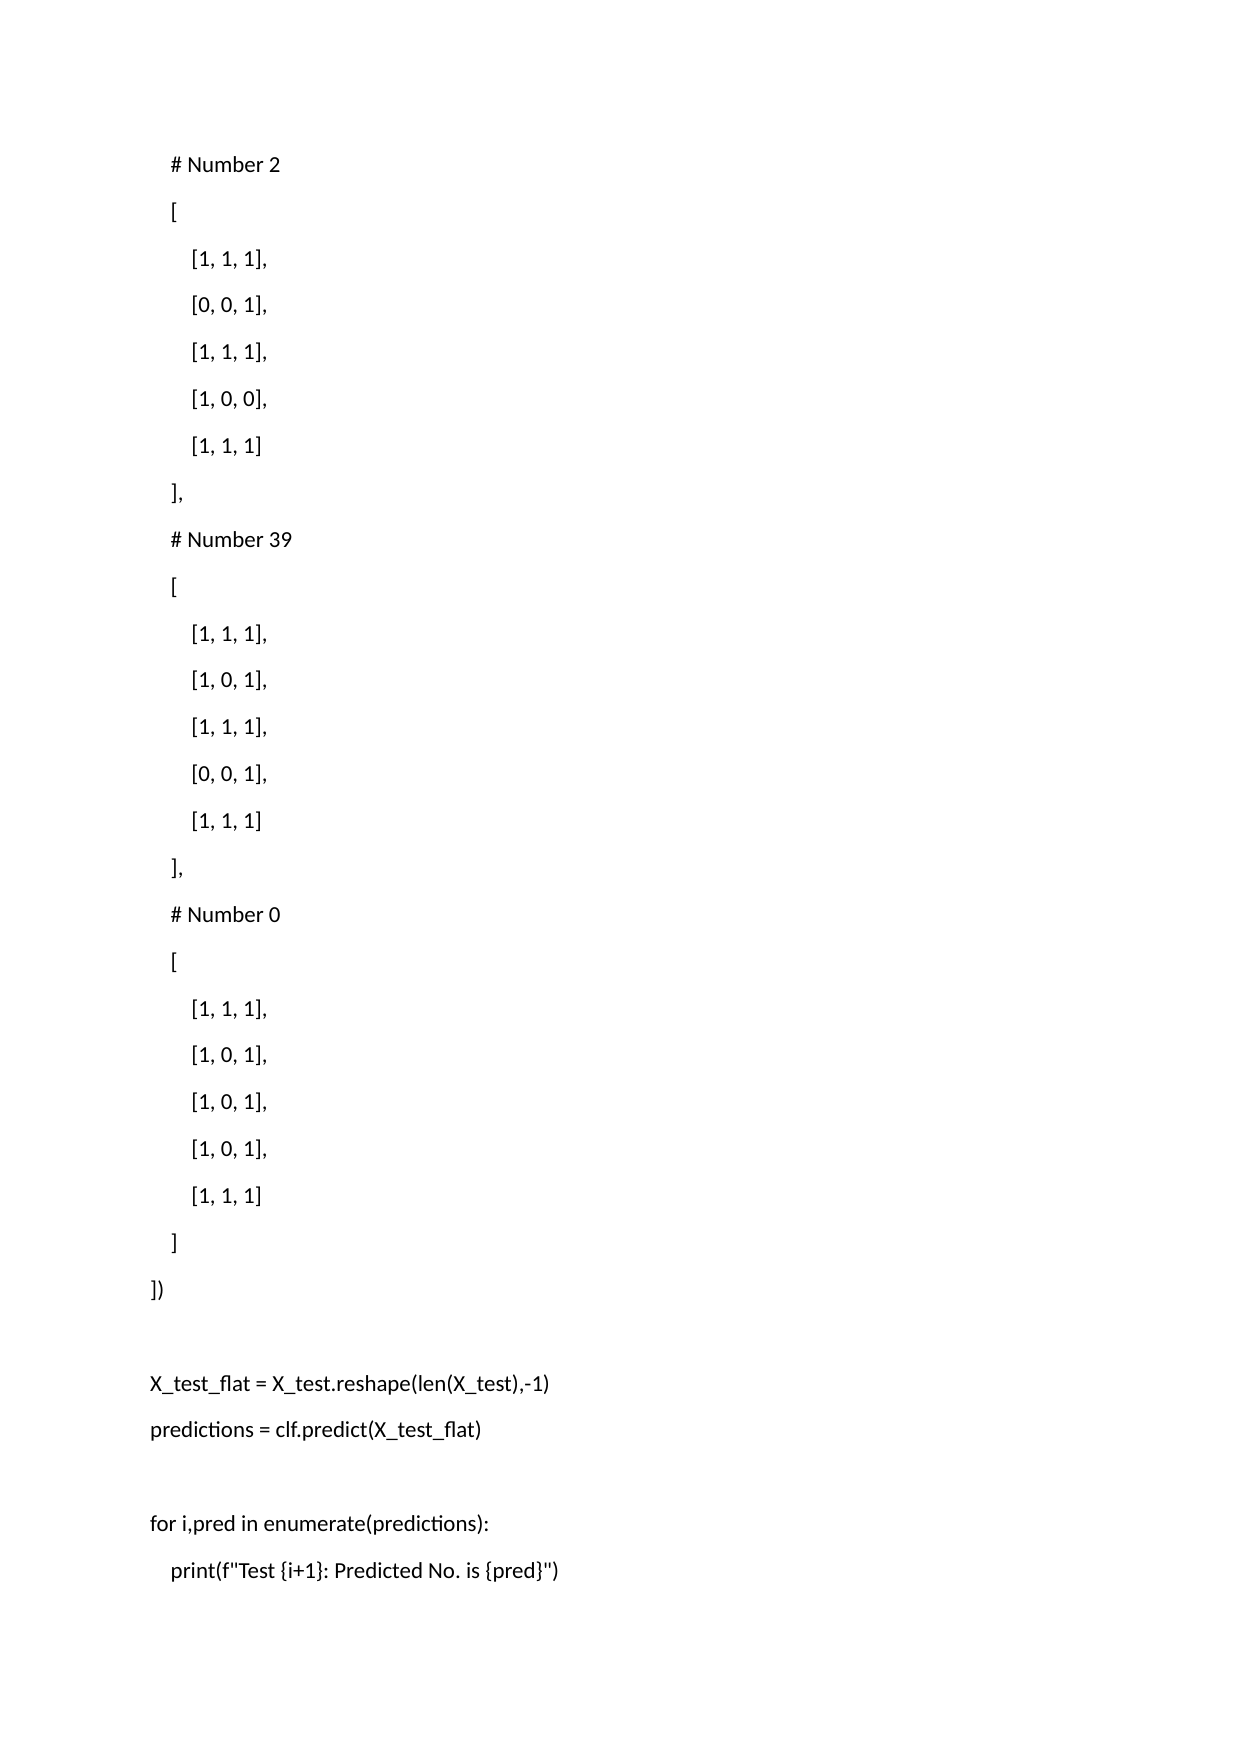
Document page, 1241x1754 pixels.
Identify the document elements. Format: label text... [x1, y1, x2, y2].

text # Number 39 [150, 525, 1090, 553]
text [1, 0, 1], [150, 1134, 1090, 1162]
text [0, 0, 1], [150, 291, 1090, 319]
text [1, 1, 1], [150, 619, 1090, 647]
text # Number 2 [150, 150, 1090, 178]
text [1, 0, 1], [150, 1087, 1090, 1116]
text # Number 0 [150, 900, 1090, 928]
text for i,pred in enumerate(predictions): [150, 1509, 1090, 1537]
text X_test_flat = X_test.reshape(len(X_test),-1) [150, 1369, 1090, 1397]
text predictions = clf.predict(X_test_flat) [150, 1416, 1090, 1444]
text [1, 1, 1] [150, 431, 1090, 459]
text [1, 1, 1], [150, 244, 1090, 272]
text [1, 0, 0], [150, 384, 1090, 412]
text [ [150, 197, 1090, 225]
text print(f"Test {i+1}: Predicted No. is {pred}") [150, 1556, 1090, 1584]
text [ [150, 947, 1090, 975]
text [1, 1, 1], [150, 712, 1090, 741]
text [ [150, 572, 1090, 600]
text [1, 0, 1], [150, 1041, 1090, 1069]
text [0, 0, 1], [150, 759, 1090, 787]
text [1, 1, 1], [150, 337, 1090, 366]
text [1, 1, 1] [150, 1181, 1090, 1209]
text [1, 1, 1] [150, 806, 1090, 834]
text ], [150, 478, 1090, 506]
text [1, 1, 1], [150, 994, 1090, 1022]
text ] [150, 1228, 1090, 1256]
text ], [150, 853, 1090, 881]
text ]) [150, 1275, 1090, 1303]
text [1, 0, 1], [150, 666, 1090, 694]
